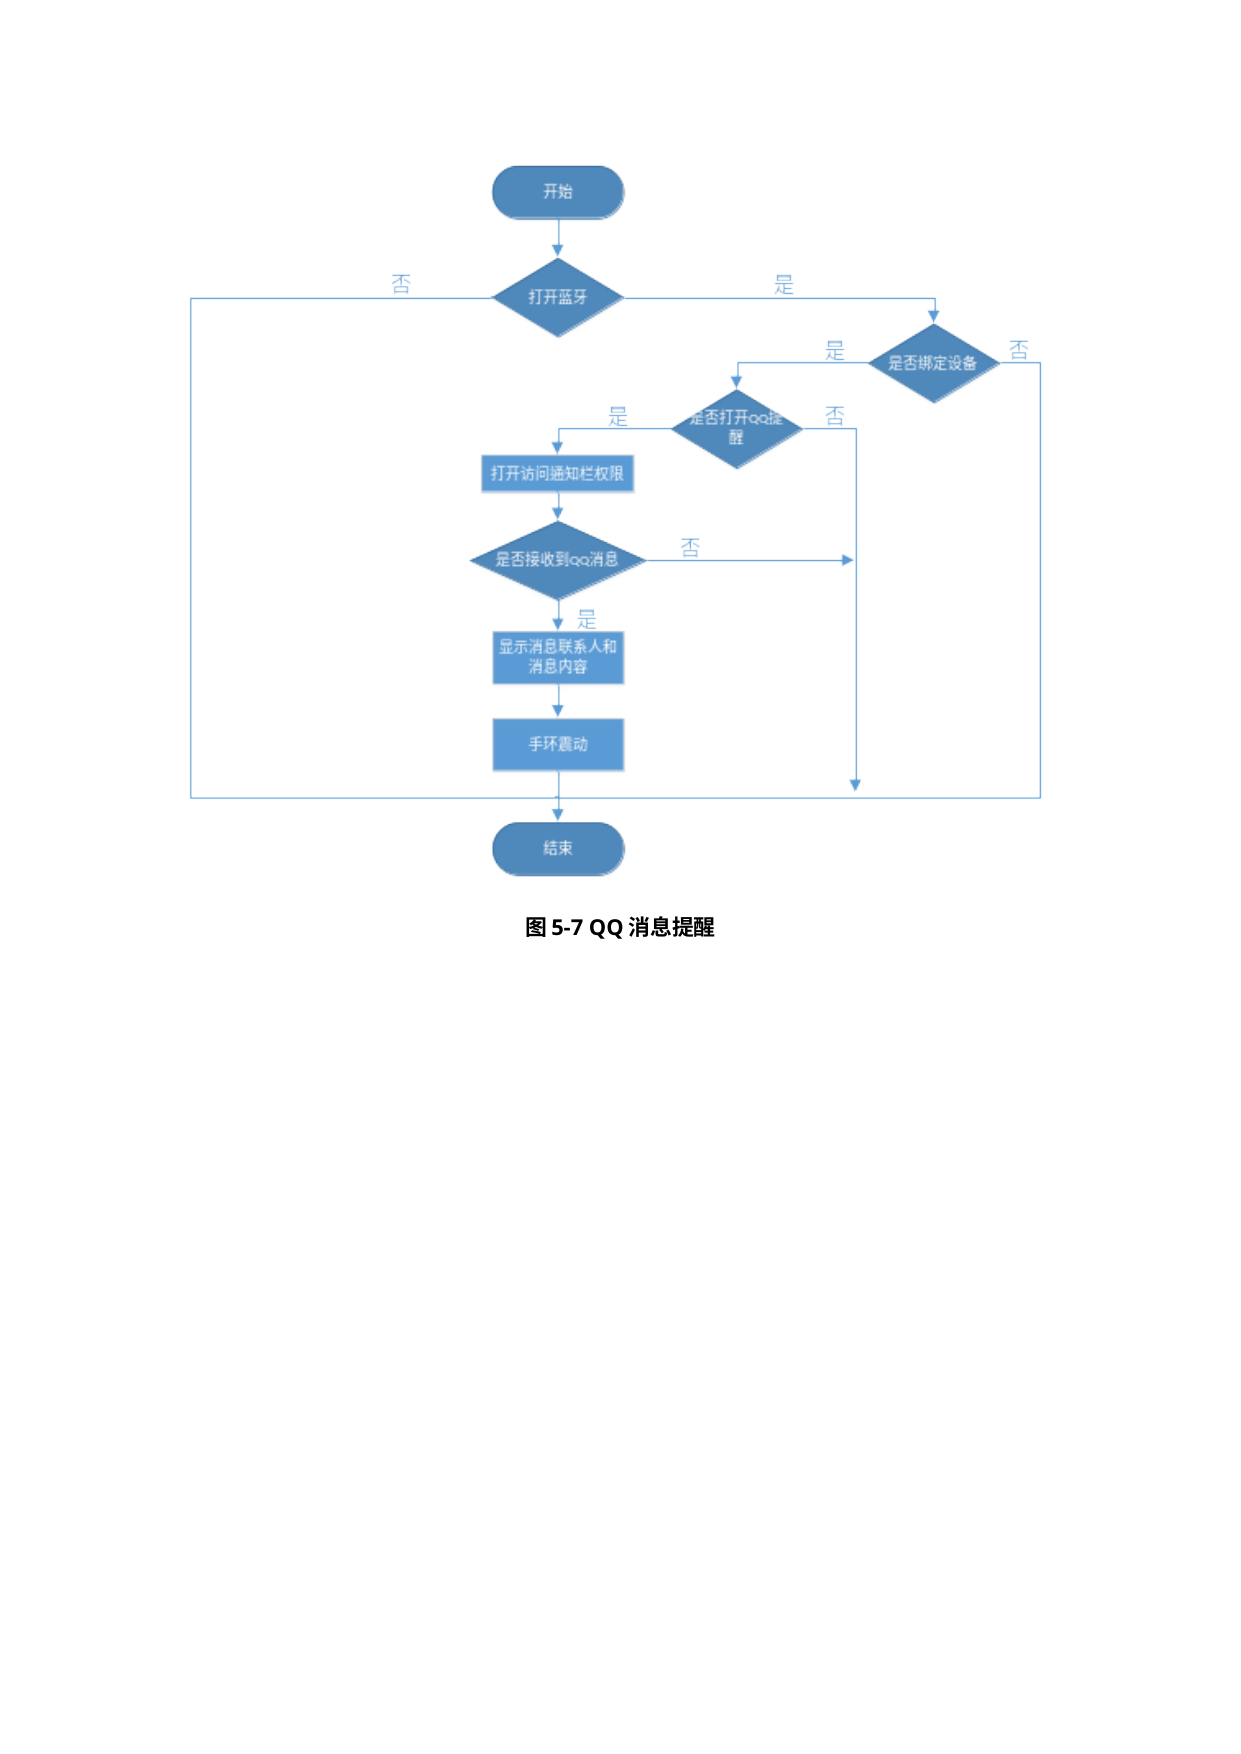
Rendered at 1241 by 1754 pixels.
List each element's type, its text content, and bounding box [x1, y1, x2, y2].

list 图5-7 QQ消息提醒 [187, 909, 1053, 942]
